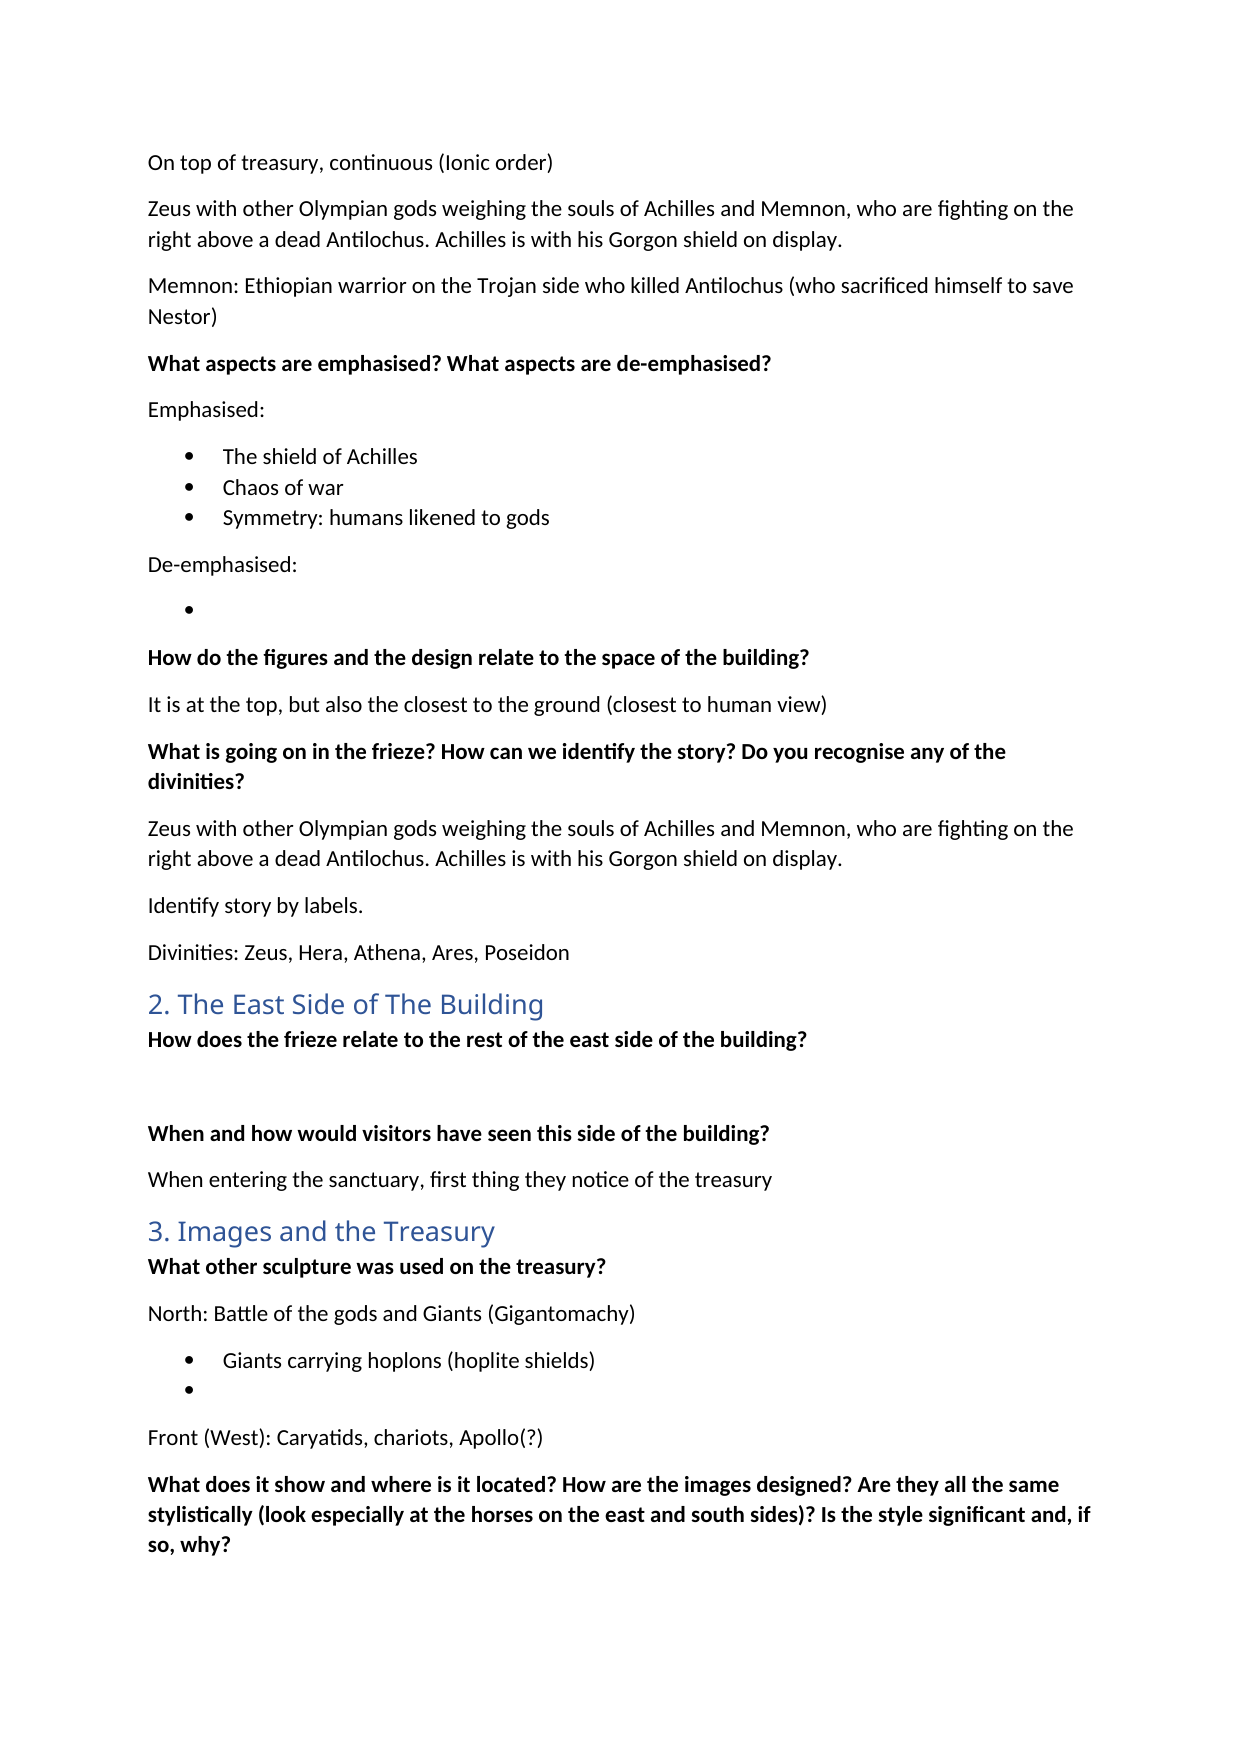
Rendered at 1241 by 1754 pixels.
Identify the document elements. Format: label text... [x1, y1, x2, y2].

list The shield of Achilles [185, 442, 1093, 470]
text North: Battle of the gods and Giants (Gigantomachy) [148, 1299, 1093, 1327]
list Symmetry: humans likened to gods [185, 503, 1093, 531]
text Front (West): Caryatids, chariots, Apollo(?) [148, 1423, 1093, 1451]
text Zeus with other Olympian gods weighing the souls of Achilles and Memnon, who are fighting on the right above a dead Antilochus. Achilles is with his Gorgon shield on display. [148, 814, 1093, 872]
text De-emphasised: [148, 550, 1093, 578]
text It is at the top, but also the closest to the ground (closest to human view) [148, 690, 1093, 718]
list Chaos of war [185, 473, 1093, 501]
text What other sculpture was used on the treasury? [148, 1252, 1093, 1280]
subtitle 3. Images and the Treasury [148, 1212, 1093, 1249]
text What is going on in the frieze? How can we identify the story? Do you recognise any of the divinities? [148, 737, 1093, 795]
text When entering the sanctuary, first thing they notice of the treasury [148, 1166, 1093, 1193]
text How does the frieze relate to the rest of the east side of the building? [148, 1025, 1093, 1053]
text How do the figures and the design relate to the space of the building? [148, 643, 1093, 671]
text What does it show and where is it located? How are the images designed? Are they all the same stylistically (look especially at the horses on the east and south sides)? Is the style significant and, if so, why? [148, 1470, 1093, 1558]
text Emphasised: [148, 396, 1093, 423]
text Memnon: Ethiopian warrior on the Trojan side who killed Antilochus (who sacrificed himself to save Nestor) [148, 272, 1093, 330]
text Zeus with other Olympian gods weighing the souls of Achilles and Memnon, who are fighting on the right above a dead Antilochus. Achilles is with his Gorgon shield on display. [148, 194, 1093, 253]
subtitle 2. The East Side of The Building [148, 985, 1093, 1022]
text Divinities: Zeus, Hera, Athena, Ares, Poseidon [148, 938, 1093, 966]
text Identify story by labels. [148, 891, 1093, 919]
list Giants carrying hoplons (hoplite shields) [185, 1346, 1093, 1374]
text When and how would visitors have seen this side of the building? [148, 1119, 1093, 1147]
text What aspects are emphasised? What aspects are de-emphasised? [148, 349, 1093, 377]
text On top of treasury, continuous (Ionic order) [148, 148, 1093, 176]
